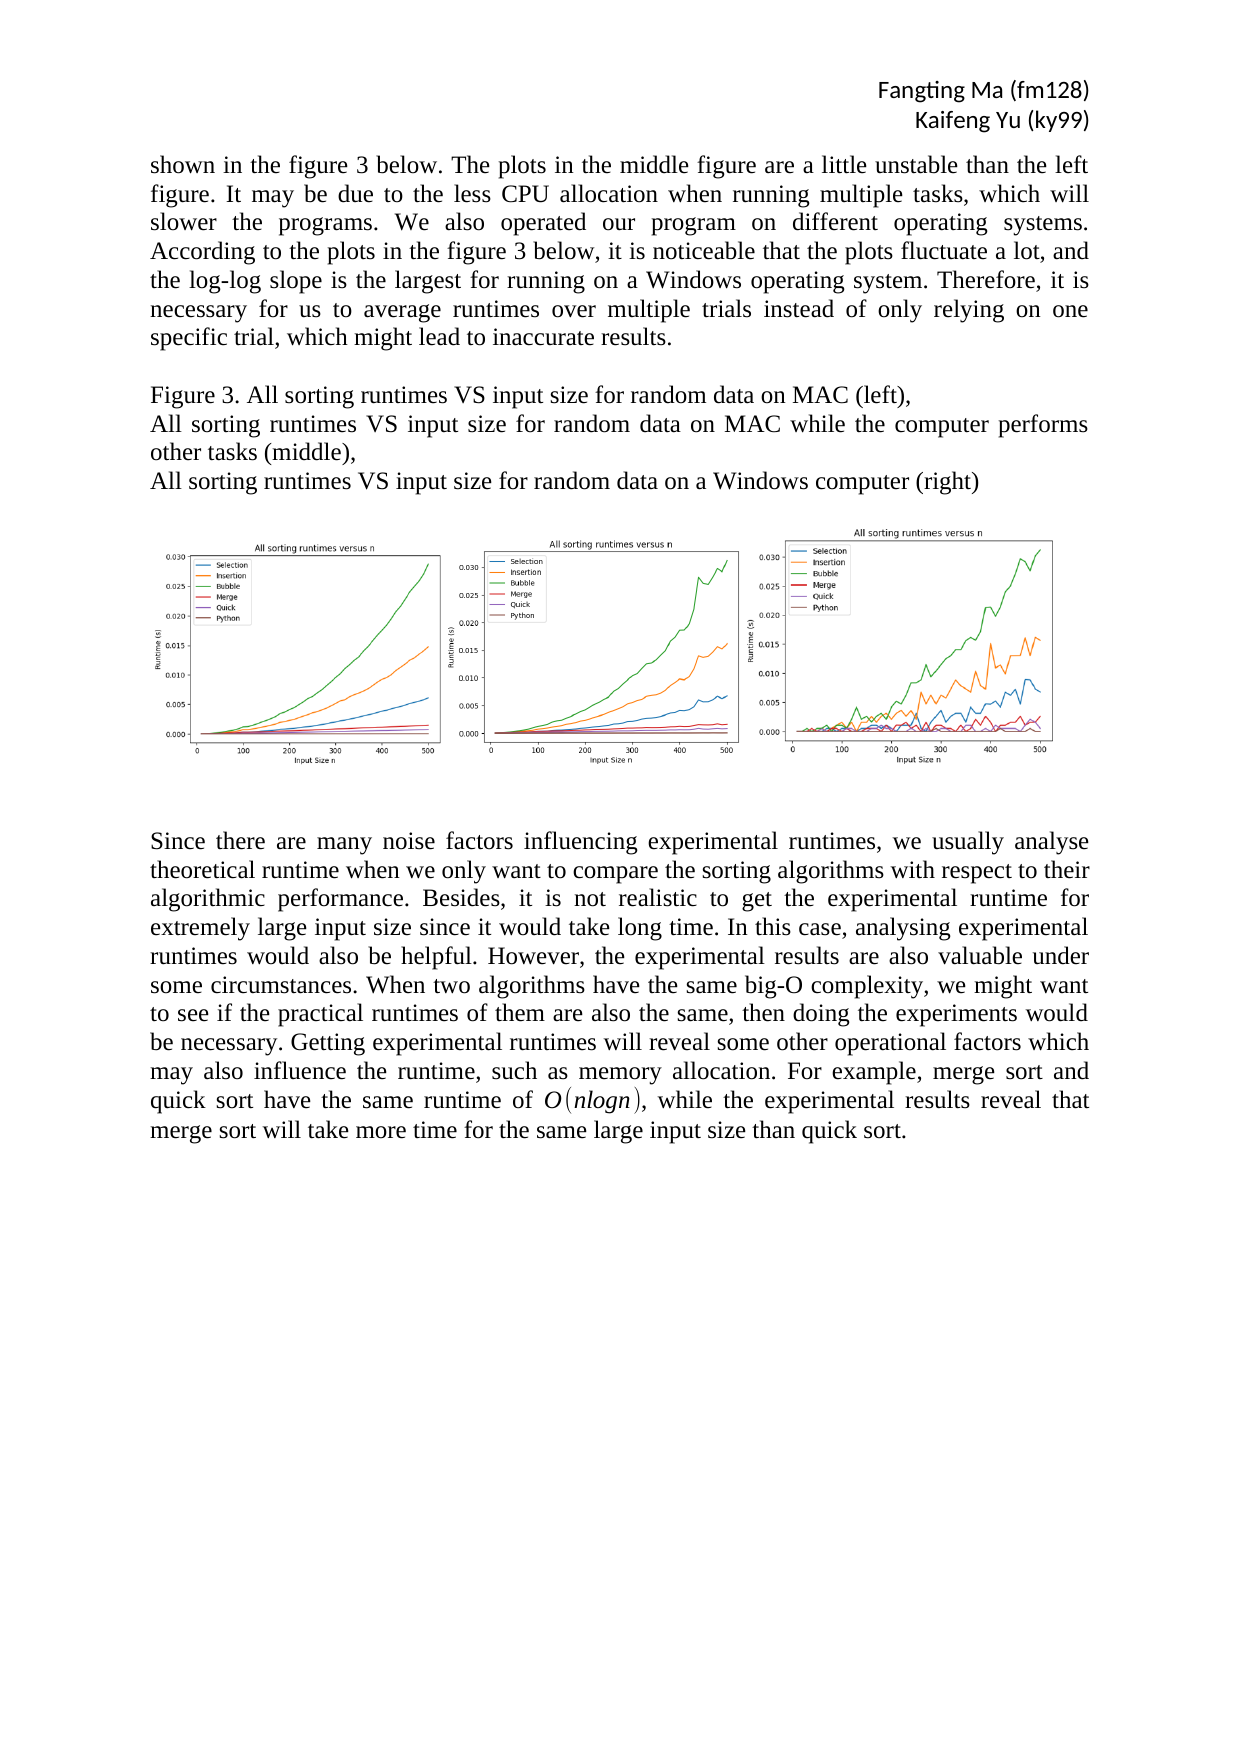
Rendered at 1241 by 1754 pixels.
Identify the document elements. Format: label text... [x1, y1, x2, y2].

text Figure 3. All sorting runtimes VS input size for random data on MAC (left), [150, 380, 1090, 409]
picture [150, 523, 1057, 769]
text Since there are many noise factors influencing experimental runtimes, we usually analyse theoretical runtime when we only want to compare the sorting algorithms with respect to their algorithmic performance. Besides, it is not realistic to get the experimental runtime for extremely large input size since it would take long time. In this case, analysing experimental runtimes would also be helpful. However, the experimental results are also valuable under some circumstances. When two algorithms have the same big-O complexity, we might want to see if the practical runtimes of them are also the same, then doing the experiments would be necessary. Getting experimental runtimes will reveal some other operational factors which may also influence the runtime, such as memory allocation. For example, merge sort and quick sort have the same runtime of , while the experimental results reveal that merge sort will take more time for the same large input size than quick sort. [150, 826, 1090, 1143]
text All sorting runtimes VS input size for random data on a Windows computer (right) [150, 466, 1090, 495]
text All sorting runtimes VS input size for random data on MAC while the computer performs other tasks (middle), [150, 409, 1090, 466]
